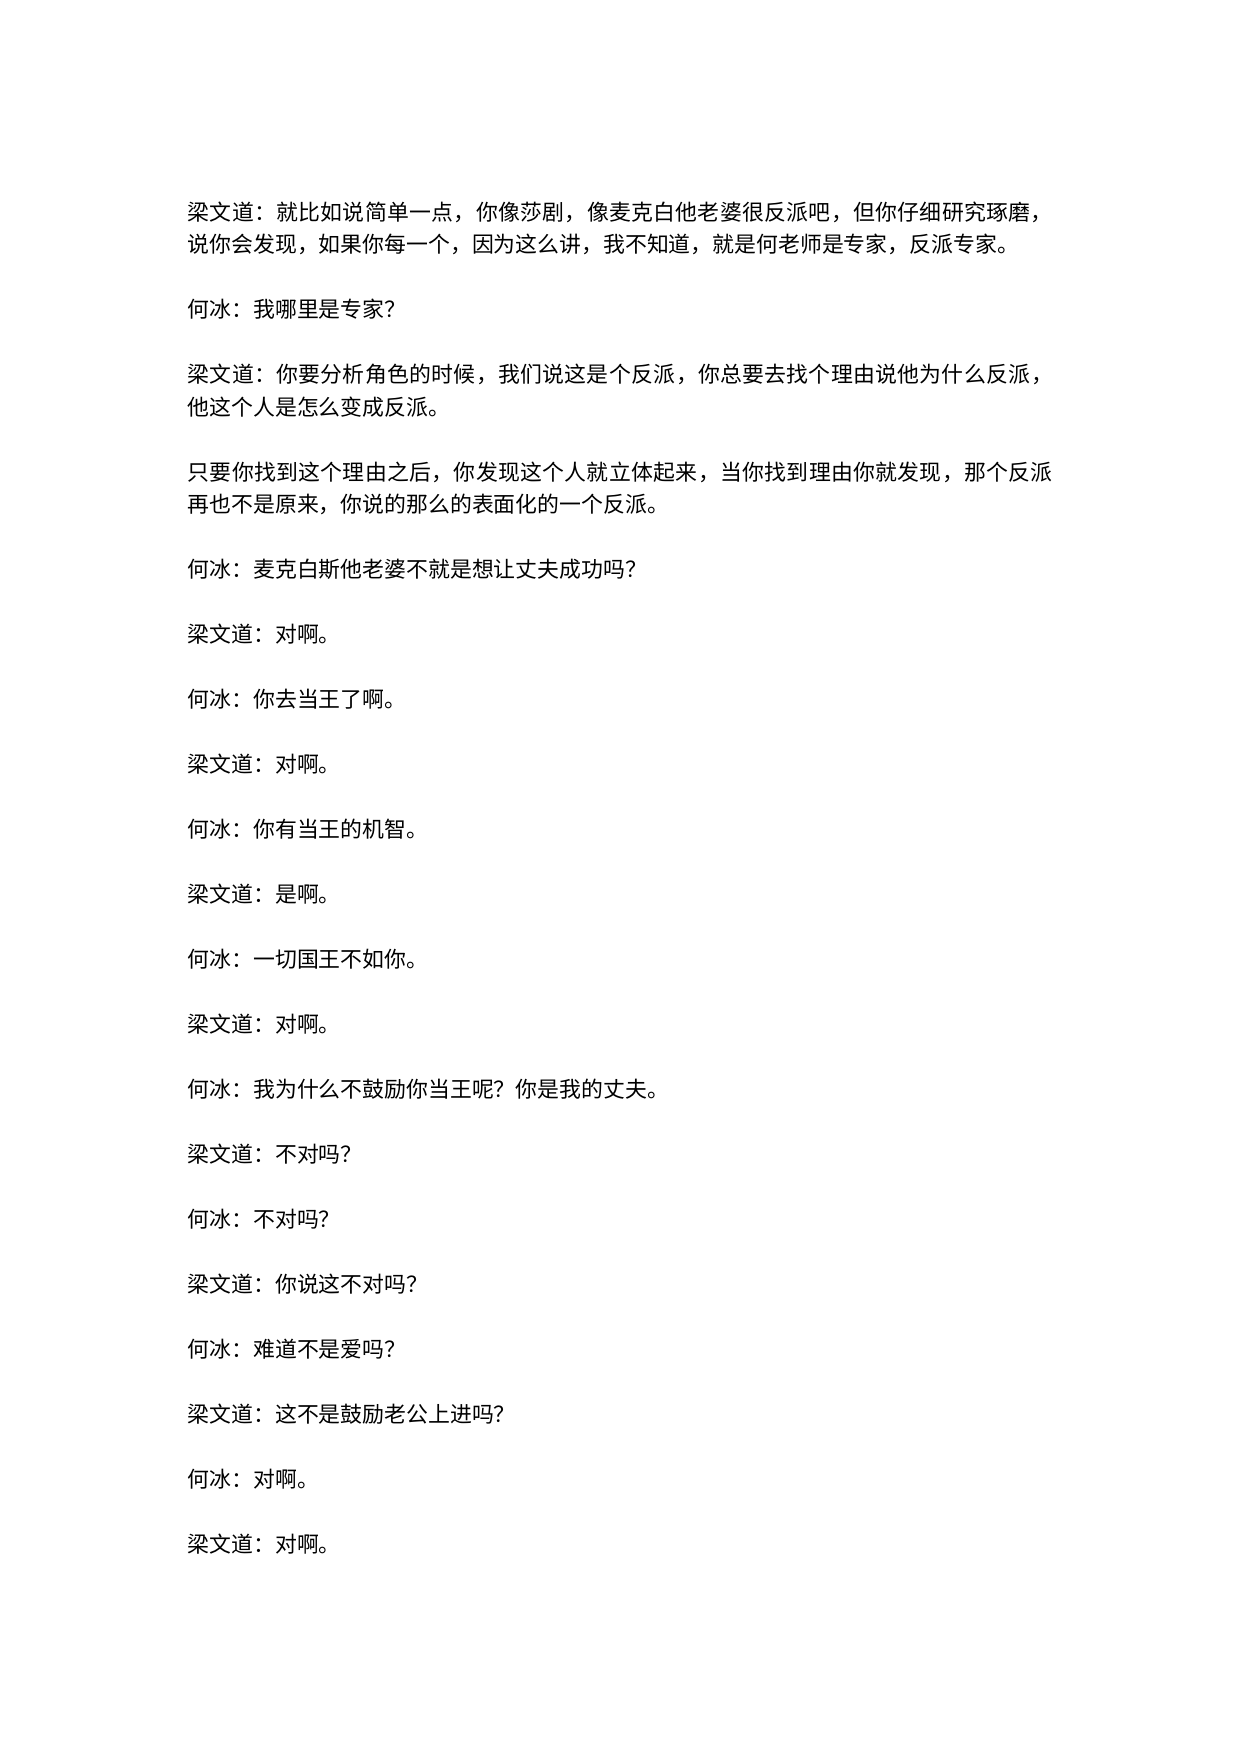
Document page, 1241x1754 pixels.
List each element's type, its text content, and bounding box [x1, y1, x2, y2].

text 何冰：麦克白斯他老婆不就是想让丈夫成功吗？ [187, 552, 1053, 584]
text 何冰：我哪里是专家？ [187, 292, 1053, 324]
text 何冰：你有当王的机智。 [187, 812, 1053, 844]
text 梁文道：对啊。 [187, 1007, 1053, 1039]
text 何冰：一切国王不如你。 [187, 942, 1053, 974]
text 何冰：不对吗？ [187, 1202, 1053, 1234]
text 何冰：对啊。 [187, 1462, 1053, 1494]
text 何冰：你去当王了啊。 [187, 682, 1053, 714]
text 何冰：我为什么不鼓励你当王呢？你是我的丈夫。 [187, 1072, 1053, 1104]
text 何冰：难道不是爱吗？ [187, 1332, 1053, 1364]
text 梁文道：就比如说简单一点，你像莎剧，像麦克白他老婆很反派吧，但你仔细研究琢磨，说你会发现，如果你每一个，因为这么讲，我不知道，就是何老师是专家，反派专家。 [187, 194, 1053, 259]
text 梁文道：对啊。 [187, 1527, 1053, 1559]
text 梁文道：你要分析角色的时候，我们说这是个反派，你总要去找个理由说他为什么反派，他这个人是怎么变成反派。 [187, 357, 1053, 422]
text 梁文道：对啊。 [187, 617, 1053, 649]
text 梁文道：对啊。 [187, 747, 1053, 779]
text 梁文道：是啊。 [187, 877, 1053, 909]
text 梁文道：你说这不对吗？ [187, 1267, 1053, 1299]
text 只要你找到这个理由之后，你发现这个人就立体起来，当你找到理由你就发现，那个反派再也不是原来，你说的那么的表面化的一个反派。 [187, 454, 1053, 519]
text 梁文道：不对吗？ [187, 1137, 1053, 1169]
text 梁文道：这不是鼓励老公上进吗？ [187, 1397, 1053, 1429]
